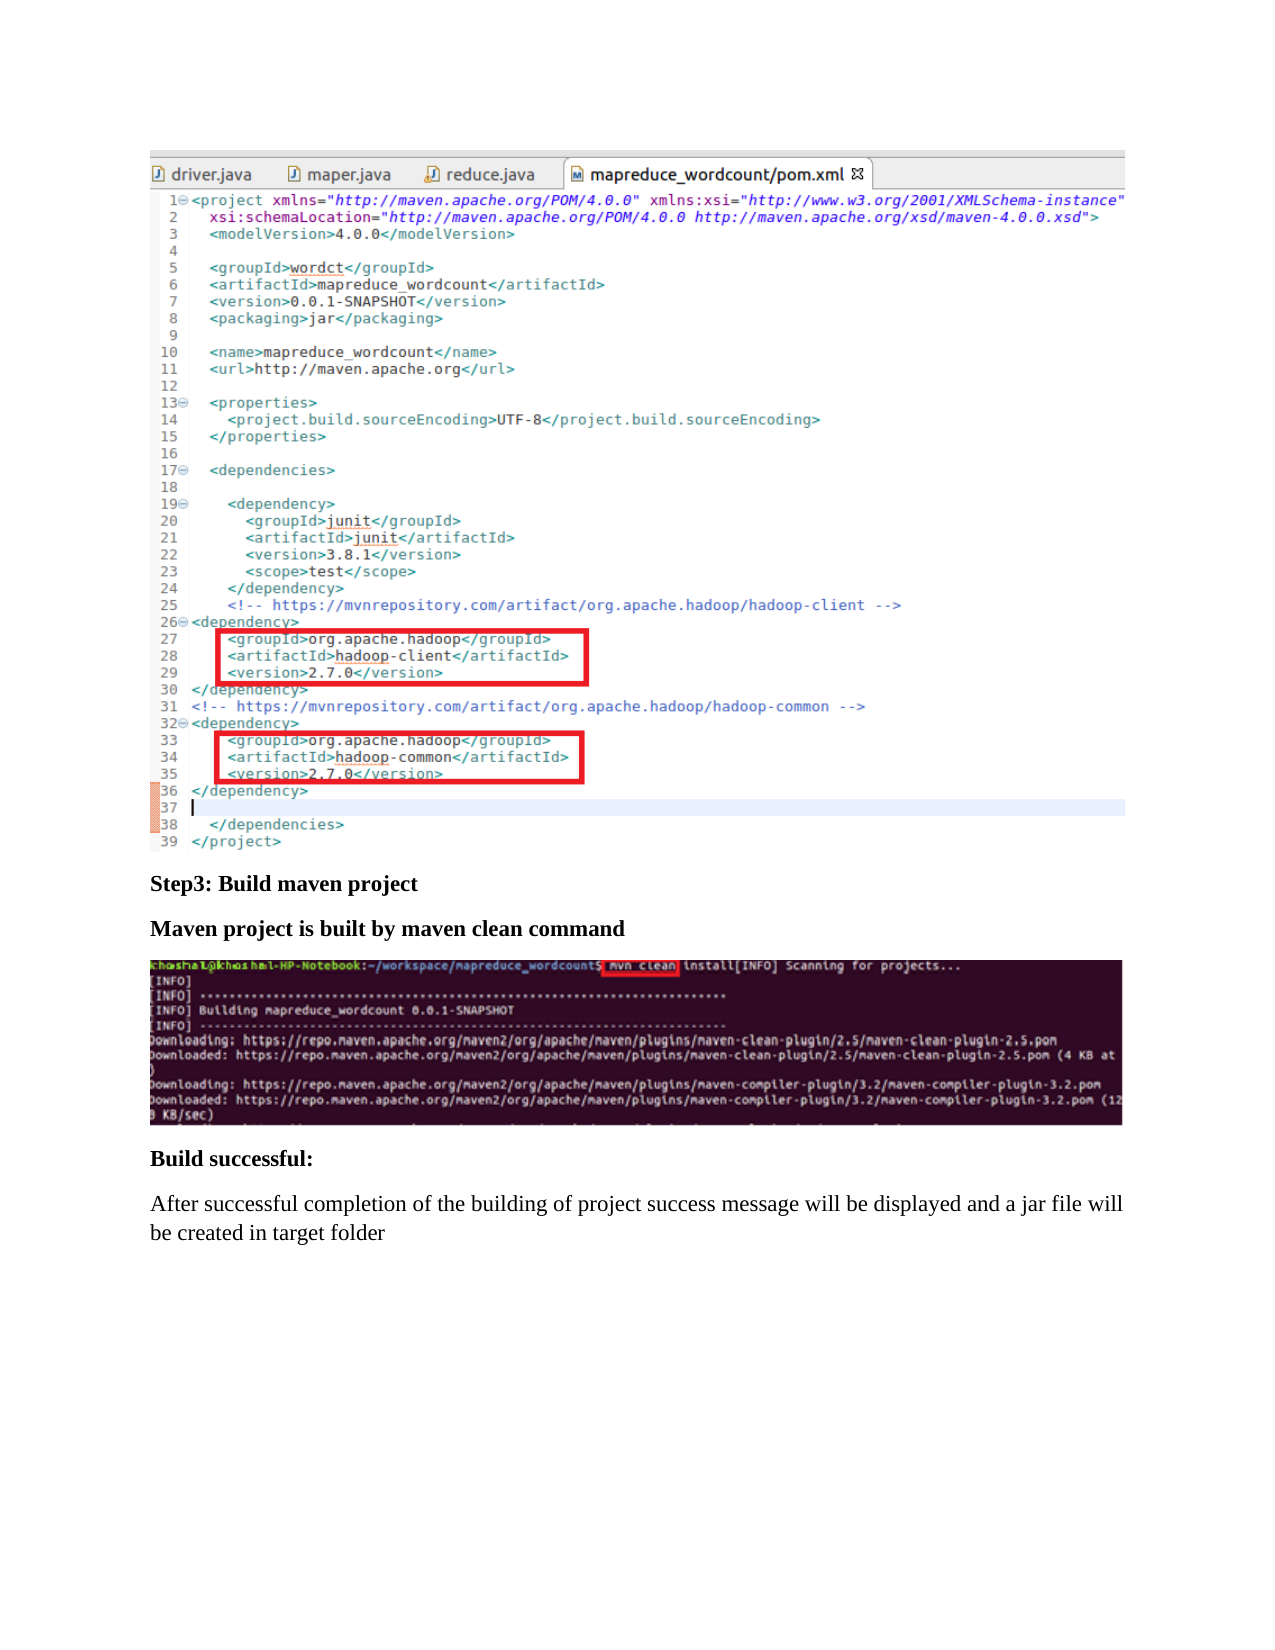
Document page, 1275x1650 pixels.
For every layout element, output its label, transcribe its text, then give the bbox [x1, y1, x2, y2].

text After successful completion of the building of project success message will be displayed and a jar file will be created in target folder [150, 1190, 1125, 1245]
picture [150, 960, 1124, 1127]
text Maven project is built by maven clean command [150, 916, 1125, 942]
picture [150, 150, 1125, 852]
text Step3: Build maven project [150, 870, 1125, 897]
text Build successful: [150, 1145, 1125, 1171]
